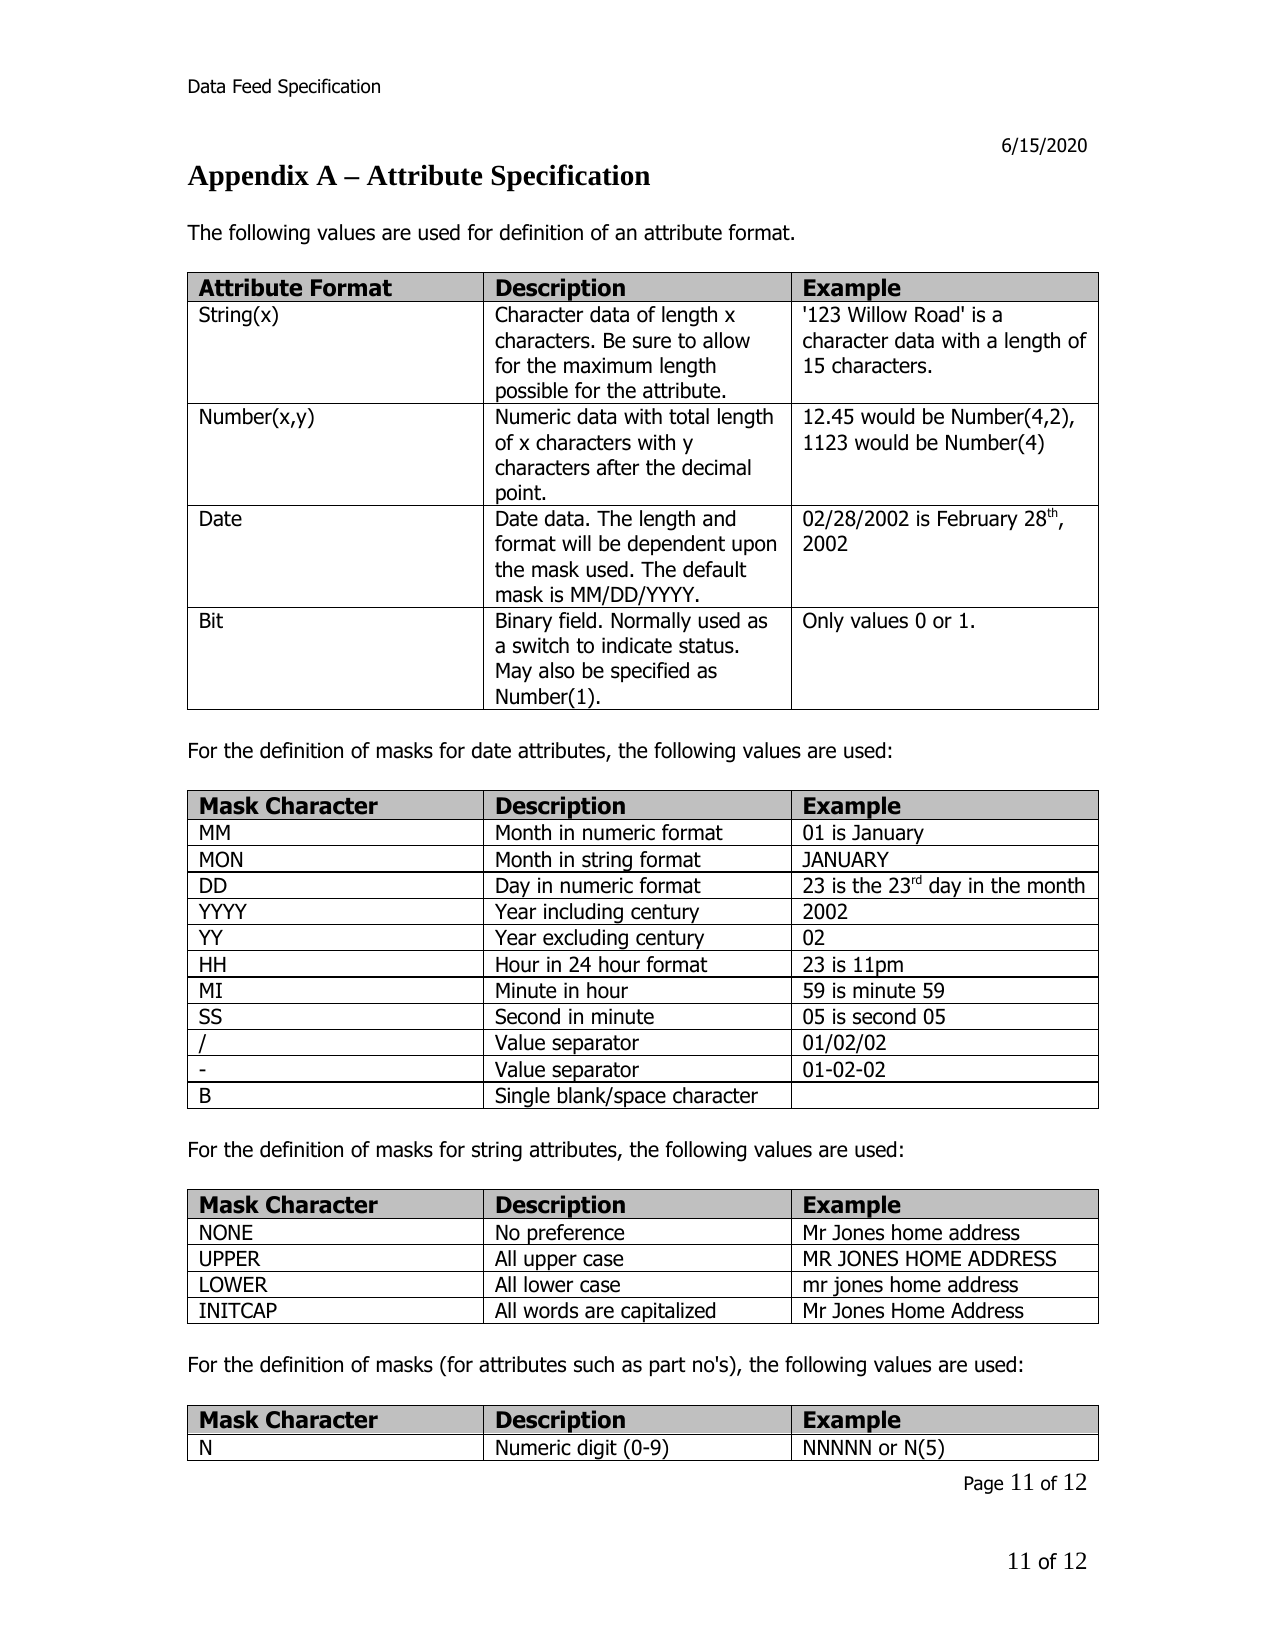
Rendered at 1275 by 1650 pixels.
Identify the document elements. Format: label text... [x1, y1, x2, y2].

table_cell Number(x,y) [188, 404, 483, 505]
text The following values are used for definition of an attribute format. [187, 219, 1087, 244]
table_header Example [792, 273, 1098, 301]
table_cell '123 Willow Road' is a character data with a length of 15 characters. [792, 302, 1098, 403]
table_header Mask Character [188, 791, 483, 819]
table_cell MON [188, 846, 483, 871]
table_cell / [188, 1030, 483, 1055]
table_cell Value separator [484, 1030, 791, 1055]
text For the definition of masks for date attributes, the following values are used: [187, 737, 1087, 762]
table_cell Second in minute [484, 1004, 791, 1029]
table_cell NONE [188, 1219, 483, 1244]
table_cell 2002 [792, 899, 1098, 924]
table_cell Binary field. Normally used as a switch to indicate status. May also be specified as Number(1). [484, 608, 791, 708]
table_cell 01/02/02 [792, 1030, 1098, 1055]
table_cell DD [188, 873, 483, 898]
table_cell 23 is the 23rd day in the month [792, 873, 1098, 898]
table_cell Day in numeric format [484, 873, 791, 898]
table_cell SS [188, 1004, 483, 1029]
table_cell String(x) [188, 302, 483, 403]
table_cell MI [188, 978, 483, 1003]
table_cell All words are capitalized [484, 1298, 791, 1323]
table_cell mr jones home address [792, 1272, 1098, 1297]
table_cell 01-02-02 [792, 1056, 1098, 1081]
table_cell Date [188, 506, 483, 607]
table_cell - [188, 1056, 483, 1081]
table_cell Numeric digit (0-9) [484, 1435, 791, 1460]
table_cell HH [188, 951, 483, 976]
table_cell 59 is minute 59 [792, 978, 1098, 1003]
table_cell Year excluding century [484, 925, 791, 950]
table_cell Only values 0 or 1. [792, 608, 1098, 708]
table_cell Mr Jones Home Address [792, 1298, 1098, 1323]
table_cell Year including century [484, 899, 791, 924]
table_cell 01 is January [792, 820, 1098, 845]
table_cell Character data of length x characters. Be sure to allow for the maximum length possible for the attribute. [484, 302, 791, 403]
table_cell JANUARY [792, 846, 1098, 871]
table_cell INITCAP [188, 1298, 483, 1323]
table_cell Single blank/space character [484, 1083, 791, 1108]
table_cell Month in string format [484, 846, 791, 871]
table_cell 02 [792, 925, 1098, 950]
table_header Description [484, 791, 791, 819]
table_cell 02/28/2002 is February 28th, 2002 [792, 506, 1098, 607]
table_cell B [188, 1083, 483, 1108]
text For the definition of masks (for attributes such as part no's), the following values are used: [187, 1352, 1087, 1377]
table_cell Minute in hour [484, 978, 791, 1003]
table_cell YYYY [188, 899, 483, 924]
table_cell 12.45 would be Number(4,2), 1123 would be Number(4) [792, 404, 1098, 505]
table_cell LOWER [188, 1272, 483, 1297]
table_cell No preference [484, 1219, 791, 1244]
table_cell [792, 1083, 1098, 1108]
table_cell Hour in 24 hour format [484, 951, 791, 976]
table_header Example [792, 1190, 1098, 1218]
table_header Mask Character [188, 1406, 483, 1433]
subtitle Appendix A – Attribute Specification [187, 158, 1087, 192]
table_header Description [484, 1190, 791, 1218]
table_cell N [188, 1435, 483, 1460]
table_cell YY [188, 925, 483, 950]
table_header Attribute Format [188, 273, 483, 301]
table_cell Date data. The length and format will be dependent upon the mask used. The default mask is MM/DD/YYYY. [484, 506, 791, 607]
table_cell MR JONES HOME ADDRESS [792, 1245, 1098, 1271]
table_cell Month in numeric format [484, 820, 791, 845]
table_cell UPPER [188, 1245, 483, 1271]
table_header Example [792, 1406, 1098, 1433]
table_cell Bit [188, 608, 483, 708]
table_cell 05 is second 05 [792, 1004, 1098, 1029]
table_cell All lower case [484, 1272, 791, 1297]
table_header Example [792, 791, 1098, 819]
table_cell NNNNN or N(5) [792, 1435, 1098, 1460]
table_cell 23 is 11pm [792, 951, 1098, 976]
table_header Mask Character [188, 1190, 483, 1218]
table_cell Value separator [484, 1056, 791, 1081]
table_cell MM [188, 820, 483, 845]
table_cell Mr Jones home address [792, 1219, 1098, 1244]
table_header Description [484, 1406, 791, 1433]
table_cell All upper case [484, 1245, 791, 1271]
table_header Description [484, 273, 791, 301]
text For the definition of masks for string attributes, the following values are used: [187, 1136, 1087, 1162]
table_cell Numeric data with total length of x characters with y characters after the decimal point. [484, 404, 791, 505]
